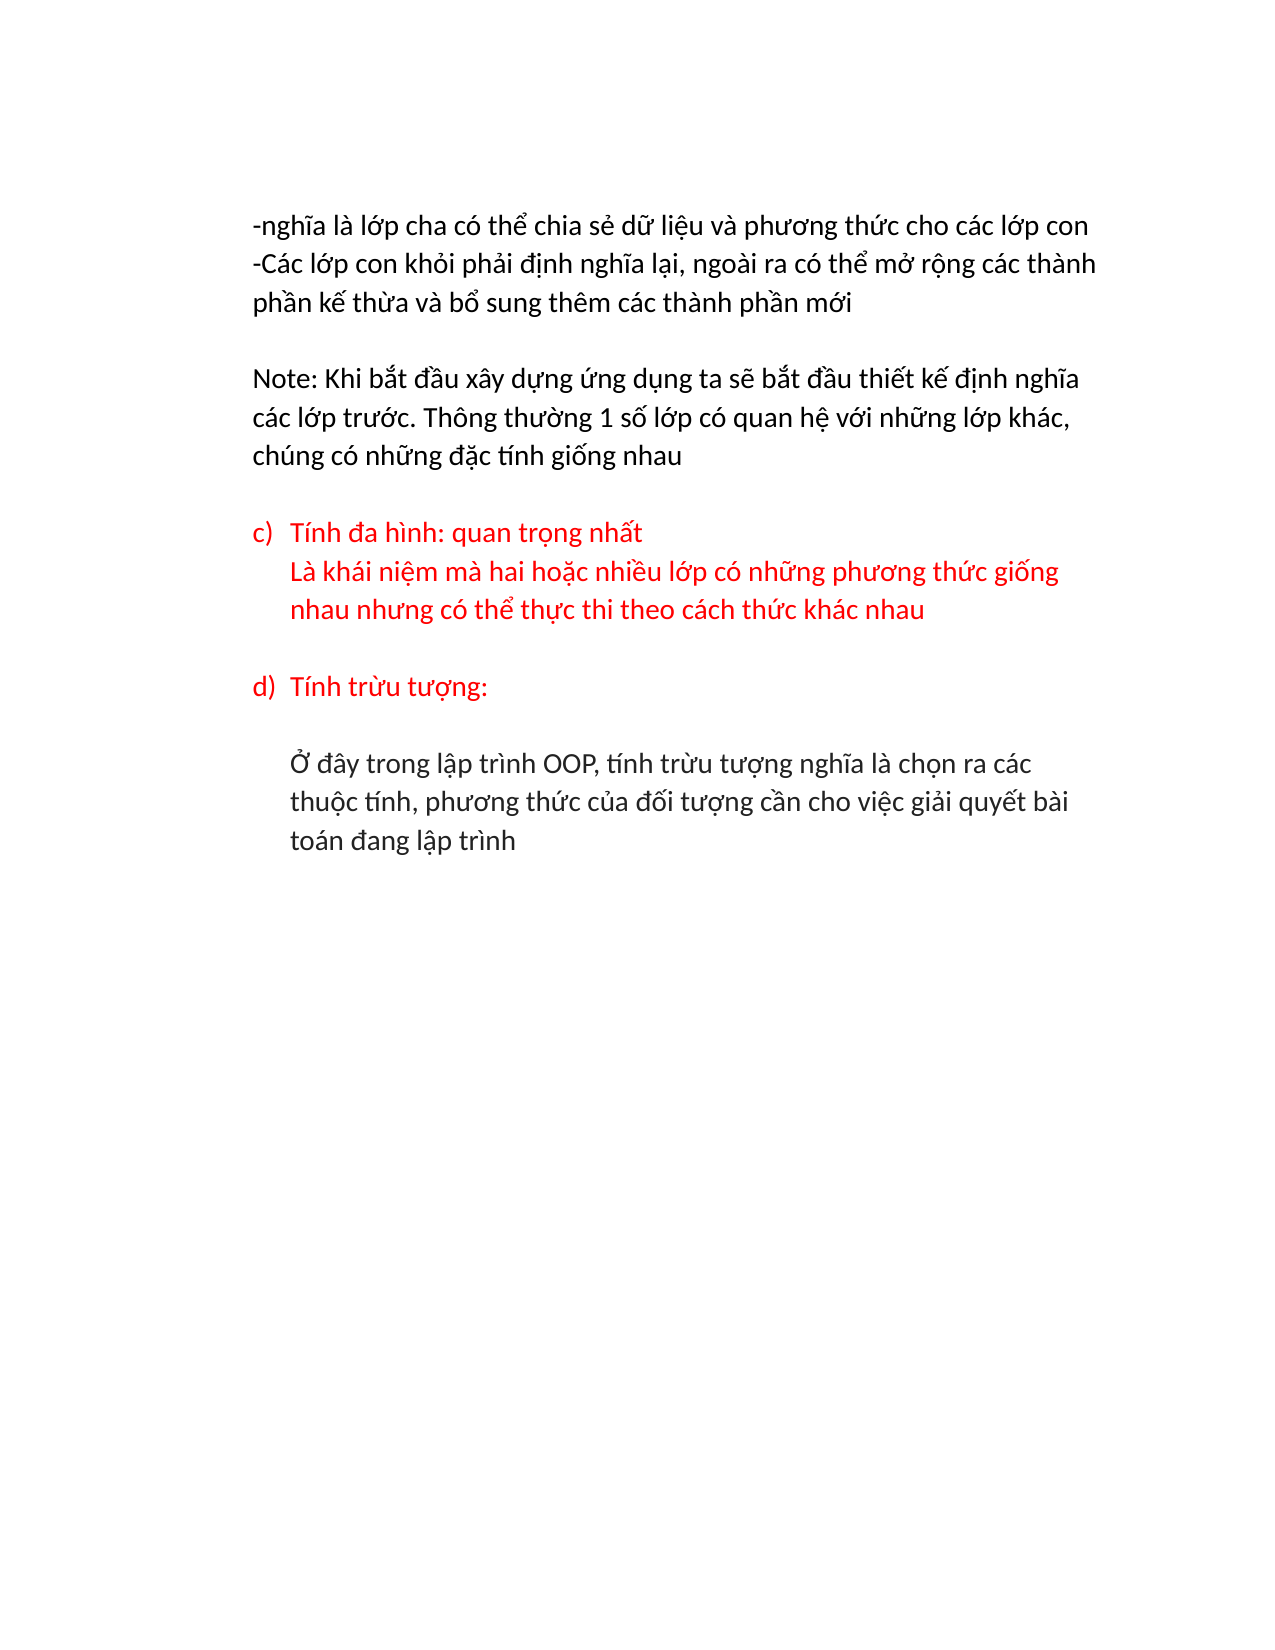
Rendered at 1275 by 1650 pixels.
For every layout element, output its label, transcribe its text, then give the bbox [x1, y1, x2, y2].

list Ở đây trong lập trình OOP, tính trừu tượng nghĩa là chọn ra các thuộc tính, phương thức của đối tượng cần cho việc giải quyết bài toán đang lập trình [290, 745, 1098, 857]
list Note: Khi bắt đầu xây dựng ứng dụng ta sẽ bắt đầu thiết kế định nghĩa các lớp trước. Thông thường 1 số lớp có quan hệ với những lớp khác, chúng có những đặc tính giống nhau [252, 361, 1098, 473]
list Là khái niệm mà hai hoặc nhiều lớp có những phương thức giống nhau nhưng có thể thực thi theo cách thức khác nhau [290, 553, 1098, 627]
list -Các lớp con khỏi phải định nghĩa lại, ngoài ra có thể mở rộng các thành phần kế thừa và bổ sung thêm các thành phần mới [252, 245, 1098, 319]
list Tính đa hình: quan trọng nhất [252, 514, 1098, 550]
list -nghĩa là lớp cha có thể chia sẻ dữ liệu và phương thức cho các lớp con [252, 207, 1098, 242]
list Tính trừu tượng: [252, 668, 1098, 704]
